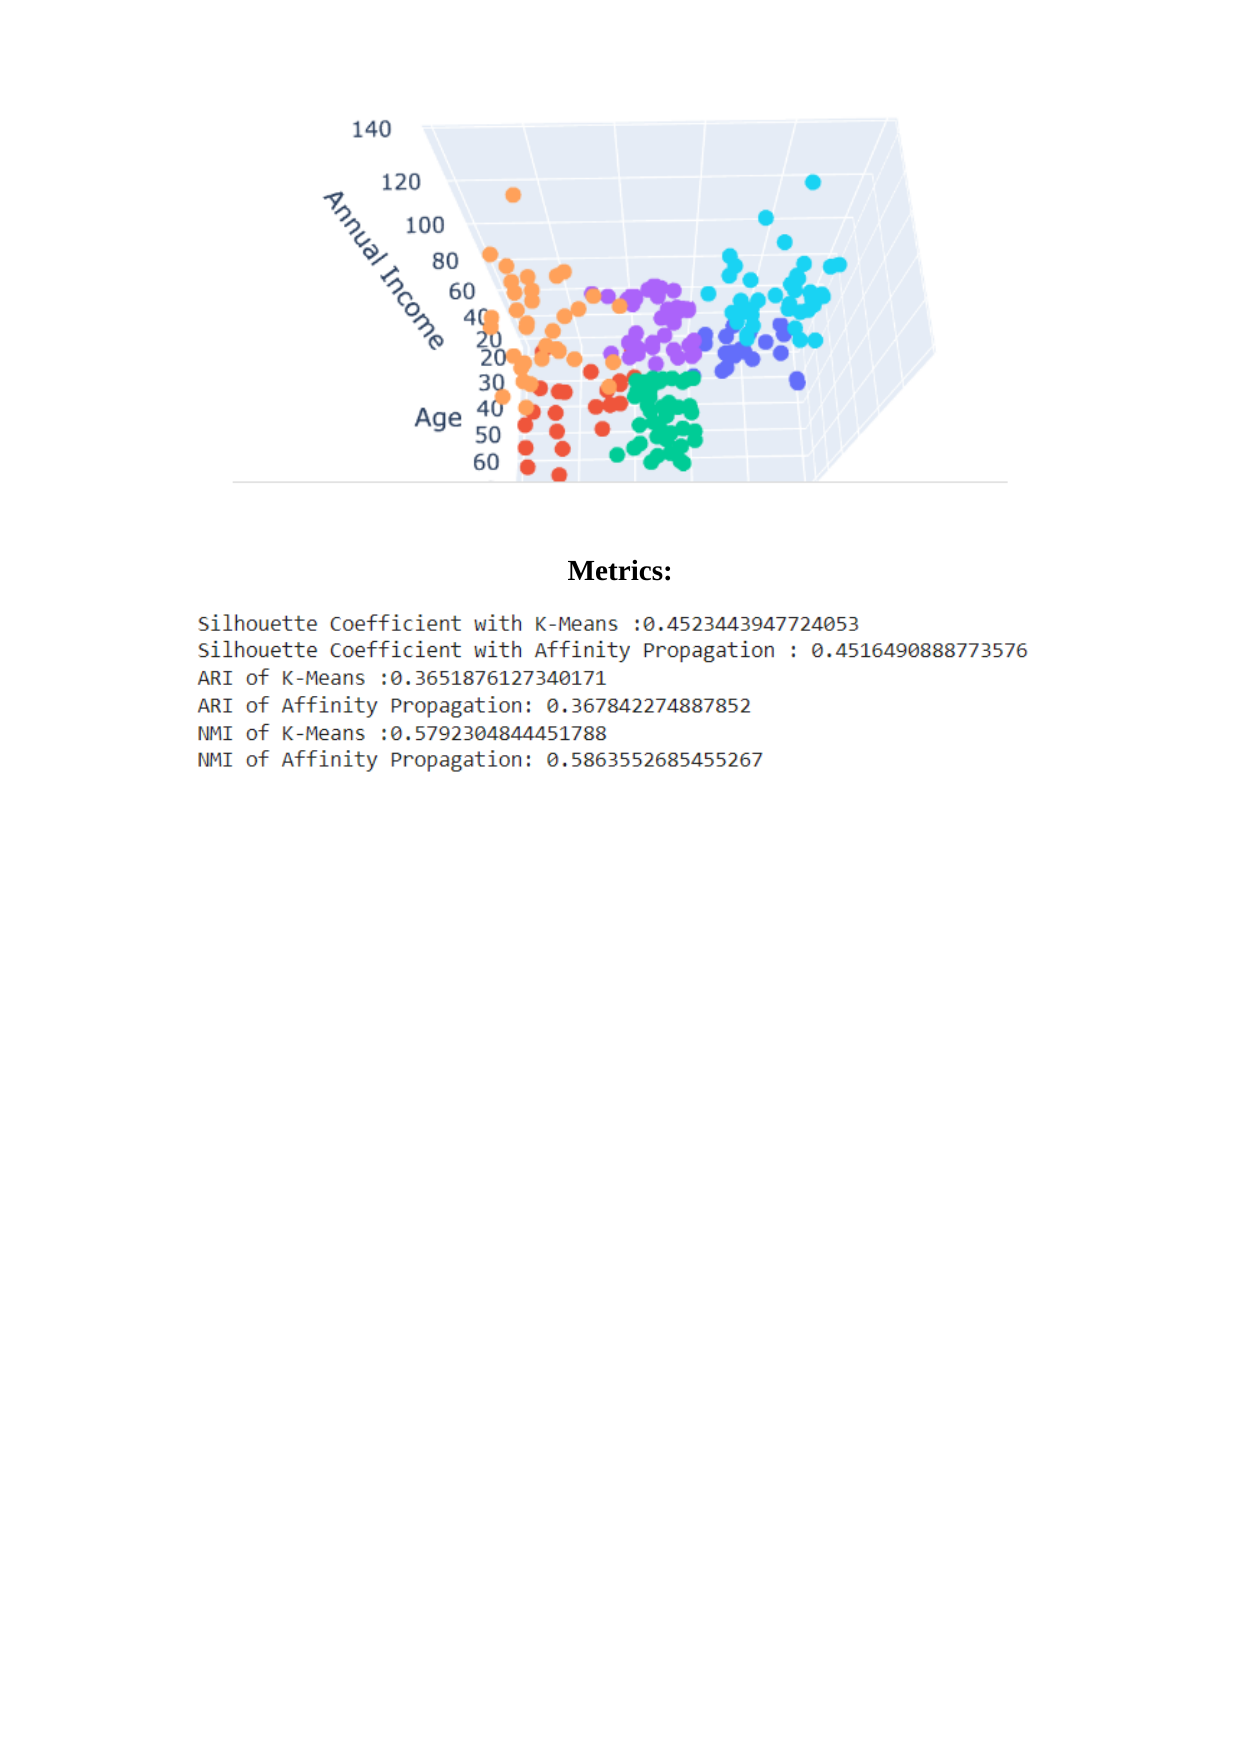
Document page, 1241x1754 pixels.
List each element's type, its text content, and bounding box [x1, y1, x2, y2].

picture [232, 75, 1008, 486]
picture [191, 602, 1049, 778]
